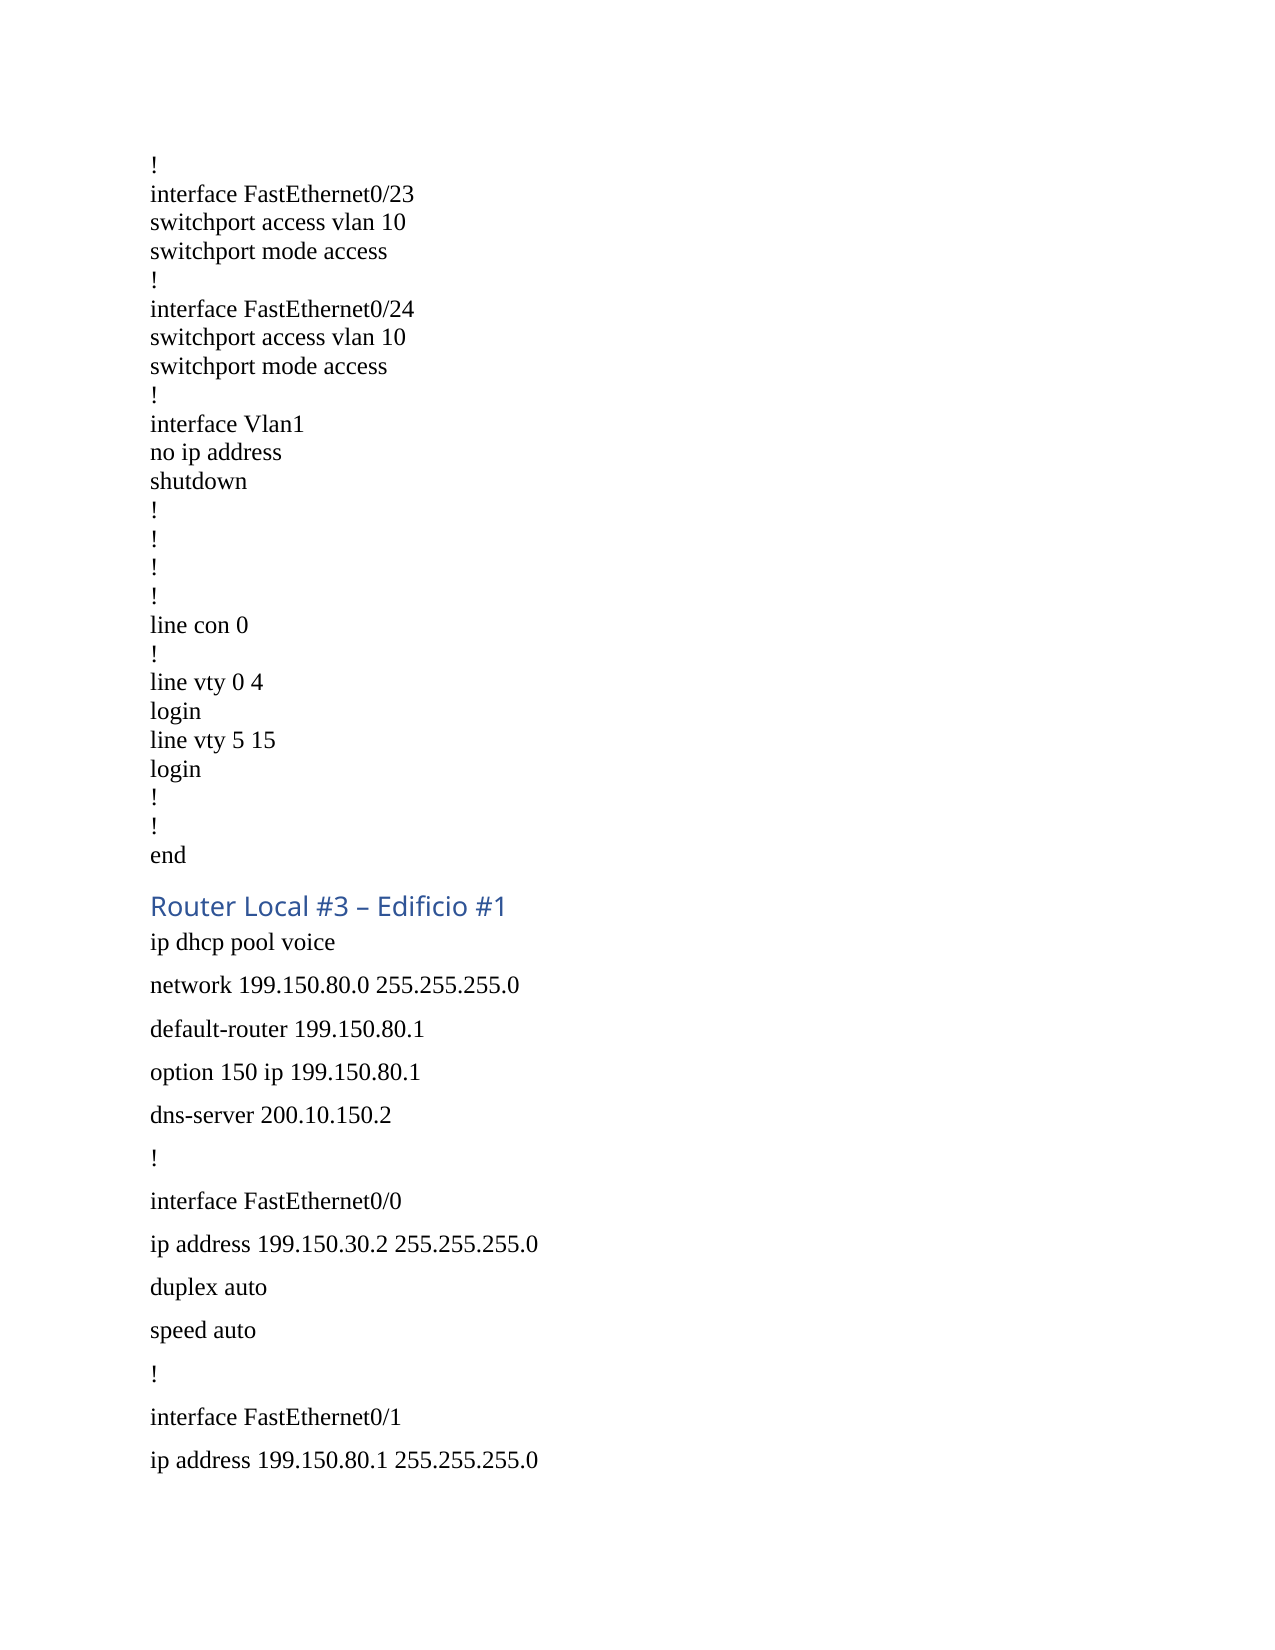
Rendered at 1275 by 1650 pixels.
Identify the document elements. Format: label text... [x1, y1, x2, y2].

text ip address 199.150.80.1 255.255.255.0 [150, 1445, 1125, 1474]
text ! [150, 1143, 1125, 1172]
text ip address 199.150.30.2 255.255.255.0 [150, 1229, 1125, 1258]
text interface FastEthernet0/0 [150, 1186, 1125, 1215]
text line vty 5 15 [150, 725, 1125, 754]
text ! [150, 1359, 1125, 1387]
text ! [150, 782, 1125, 811]
text end [150, 840, 1125, 869]
text ! [150, 150, 1125, 179]
text ! [150, 581, 1125, 610]
text ! [150, 495, 1125, 524]
text switchport access vlan 10 [150, 322, 1125, 351]
text speed auto [150, 1316, 1125, 1344]
text line con 0 [150, 610, 1125, 639]
text ! [150, 639, 1125, 667]
text login [150, 696, 1125, 725]
text line vty 0 4 [150, 667, 1125, 696]
text network 199.150.80.0 255.255.255.0 [150, 971, 1125, 999]
text switchport mode access [150, 236, 1125, 265]
text shutdown [150, 466, 1125, 495]
text ! [150, 811, 1125, 840]
subtitle Router Local #3 – Edificio #1 [150, 888, 1125, 924]
text switchport mode access [150, 351, 1125, 380]
text dns-server 200.10.150.2 [150, 1100, 1125, 1129]
text no ip address [150, 437, 1125, 466]
text interface Vlan1 [150, 409, 1125, 437]
text duplex auto [150, 1272, 1125, 1301]
text ! [150, 380, 1125, 409]
text interface FastEthernet0/24 [150, 294, 1125, 322]
text login [150, 754, 1125, 782]
text switchport access vlan 10 [150, 207, 1125, 236]
text ! [150, 265, 1125, 294]
text option 150 ip 199.150.80.1 [150, 1057, 1125, 1086]
text ! [150, 524, 1125, 552]
text ! [150, 552, 1125, 581]
text interface FastEthernet0/23 [150, 179, 1125, 207]
text interface FastEthernet0/1 [150, 1402, 1125, 1431]
text default-router 199.150.80.1 [150, 1014, 1125, 1042]
text ip dhcp pool voice [150, 927, 1125, 956]
